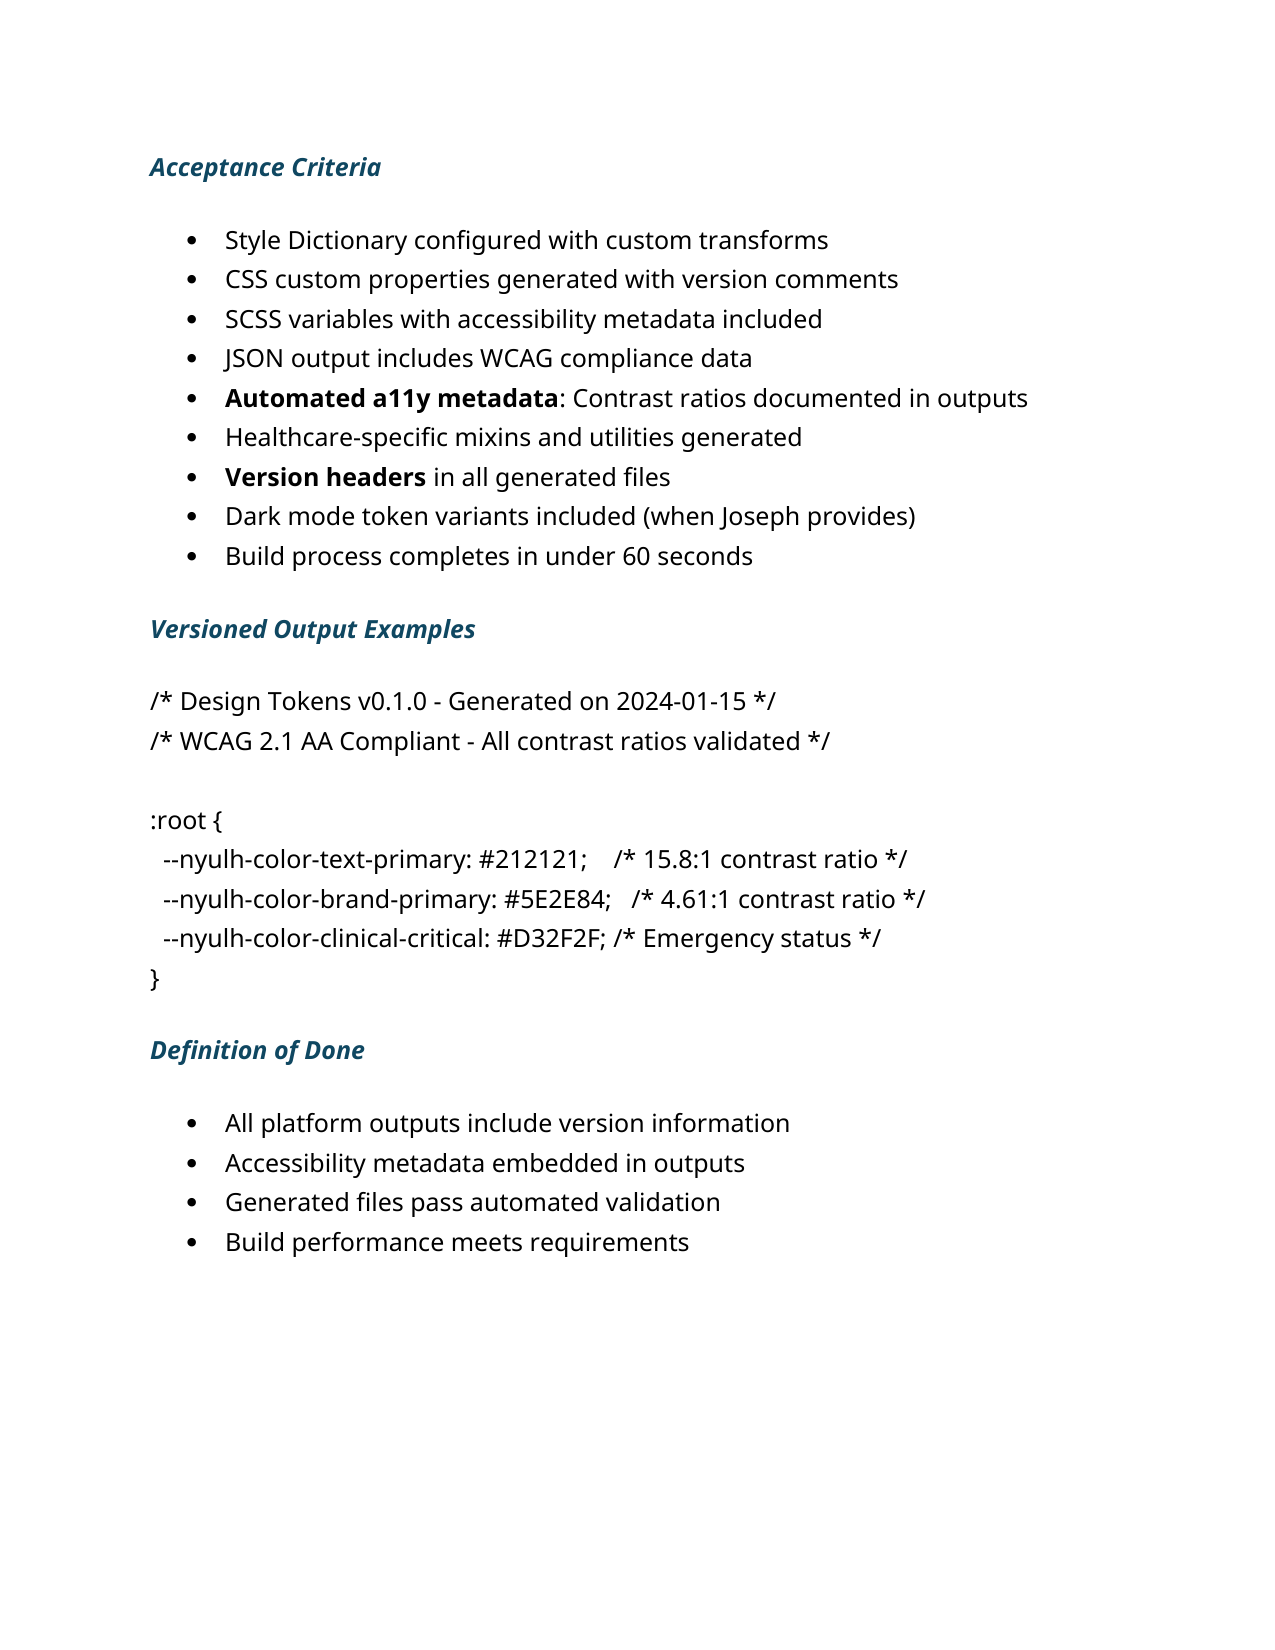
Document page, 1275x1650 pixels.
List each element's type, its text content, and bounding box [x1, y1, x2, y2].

list Build performance meets requirements [187, 1224, 1125, 1258]
list Generated files pass automated validation [187, 1185, 1125, 1219]
list All platform outputs include version information [187, 1106, 1125, 1140]
list Build process completes in under 60 seconds [187, 538, 1125, 573]
subtitle Definition of Done [150, 1033, 1125, 1067]
list Automated a11y metadata: Contrast ratios documented in outputs [187, 381, 1125, 415]
list Version headers in all generated files [187, 459, 1125, 494]
subtitle Versioned Output Examples [150, 611, 1125, 645]
text /* Design Tokens v0.1.0 - Generated on 2024-01-15 */ /* WCAG 2.1 AA Compliant - All contrast ratios validated */ :root { --nyulh-color-text-primary: #212121; /* 15.8:1 contrast ratio */ --nyulh-color-brand-primary: #5E2E84; /* 4.61:1 contrast ratio */ --nyulh-color-clinical-critical: #D32F2F; /* Emergency status */ } [150, 684, 1125, 994]
subtitle Acceptance Criteria [150, 150, 1125, 184]
list CSS custom properties generated with version comments [187, 262, 1125, 296]
list Healthcare-specific mixins and utilities generated [187, 420, 1125, 454]
list JSON output includes WCAG compliance data [187, 341, 1125, 375]
list SCSS variables with accessibility metadata included [187, 302, 1125, 336]
list Accessibility metadata embedded in outputs [187, 1145, 1125, 1179]
list Style Dictionary configured with custom transforms [187, 223, 1125, 257]
list Dark mode token variants included (when Joseph provides) [187, 499, 1125, 533]
